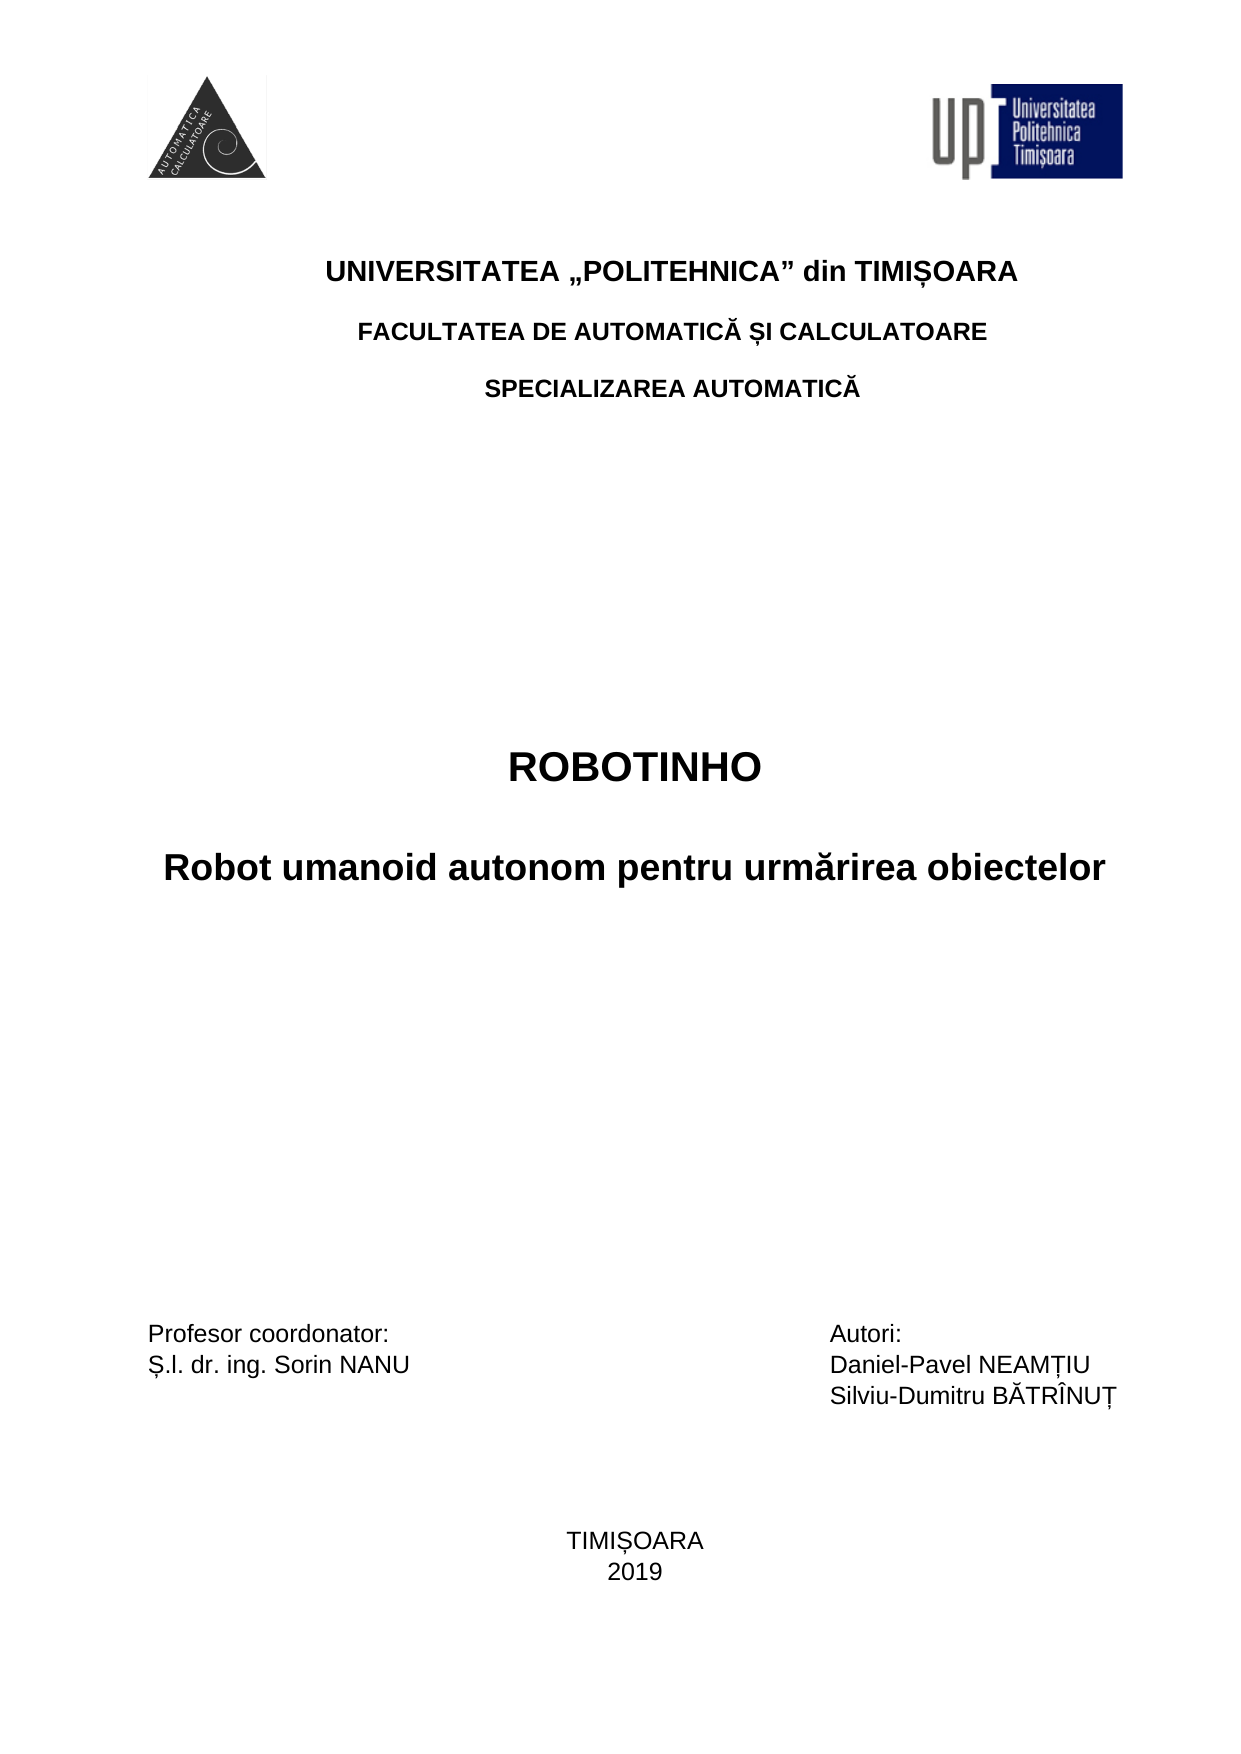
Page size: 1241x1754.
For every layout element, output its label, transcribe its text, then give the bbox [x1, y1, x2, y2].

text Ș.l. dr. ing. Sorin NANU Daniel-Pavel NEAMȚIU [148, 1350, 1122, 1378]
text UNIVERSITATEA „POLITEHNICA” din TIMIȘOARA [148, 254, 1122, 288]
text 2019 [148, 1557, 1122, 1585]
text SPECIALIZAREA AUTOMATICĂ [148, 374, 1122, 403]
text FACULTATEA DE AUTOMATICĂ ȘI CALCULATOARE [148, 317, 1122, 345]
text Profesor coordonator: Autori: [148, 1319, 1122, 1347]
text Robot umanoid autonom pentru urmărirea obiectelor [148, 846, 1122, 889]
text TIMIȘOARA [148, 1526, 1122, 1554]
picture [147, 75, 267, 180]
picture [916, 84, 1123, 180]
text Silviu-Dumitru BĂTRÎNUȚ [148, 1381, 1122, 1409]
text ROBOTINHO [148, 742, 1122, 790]
